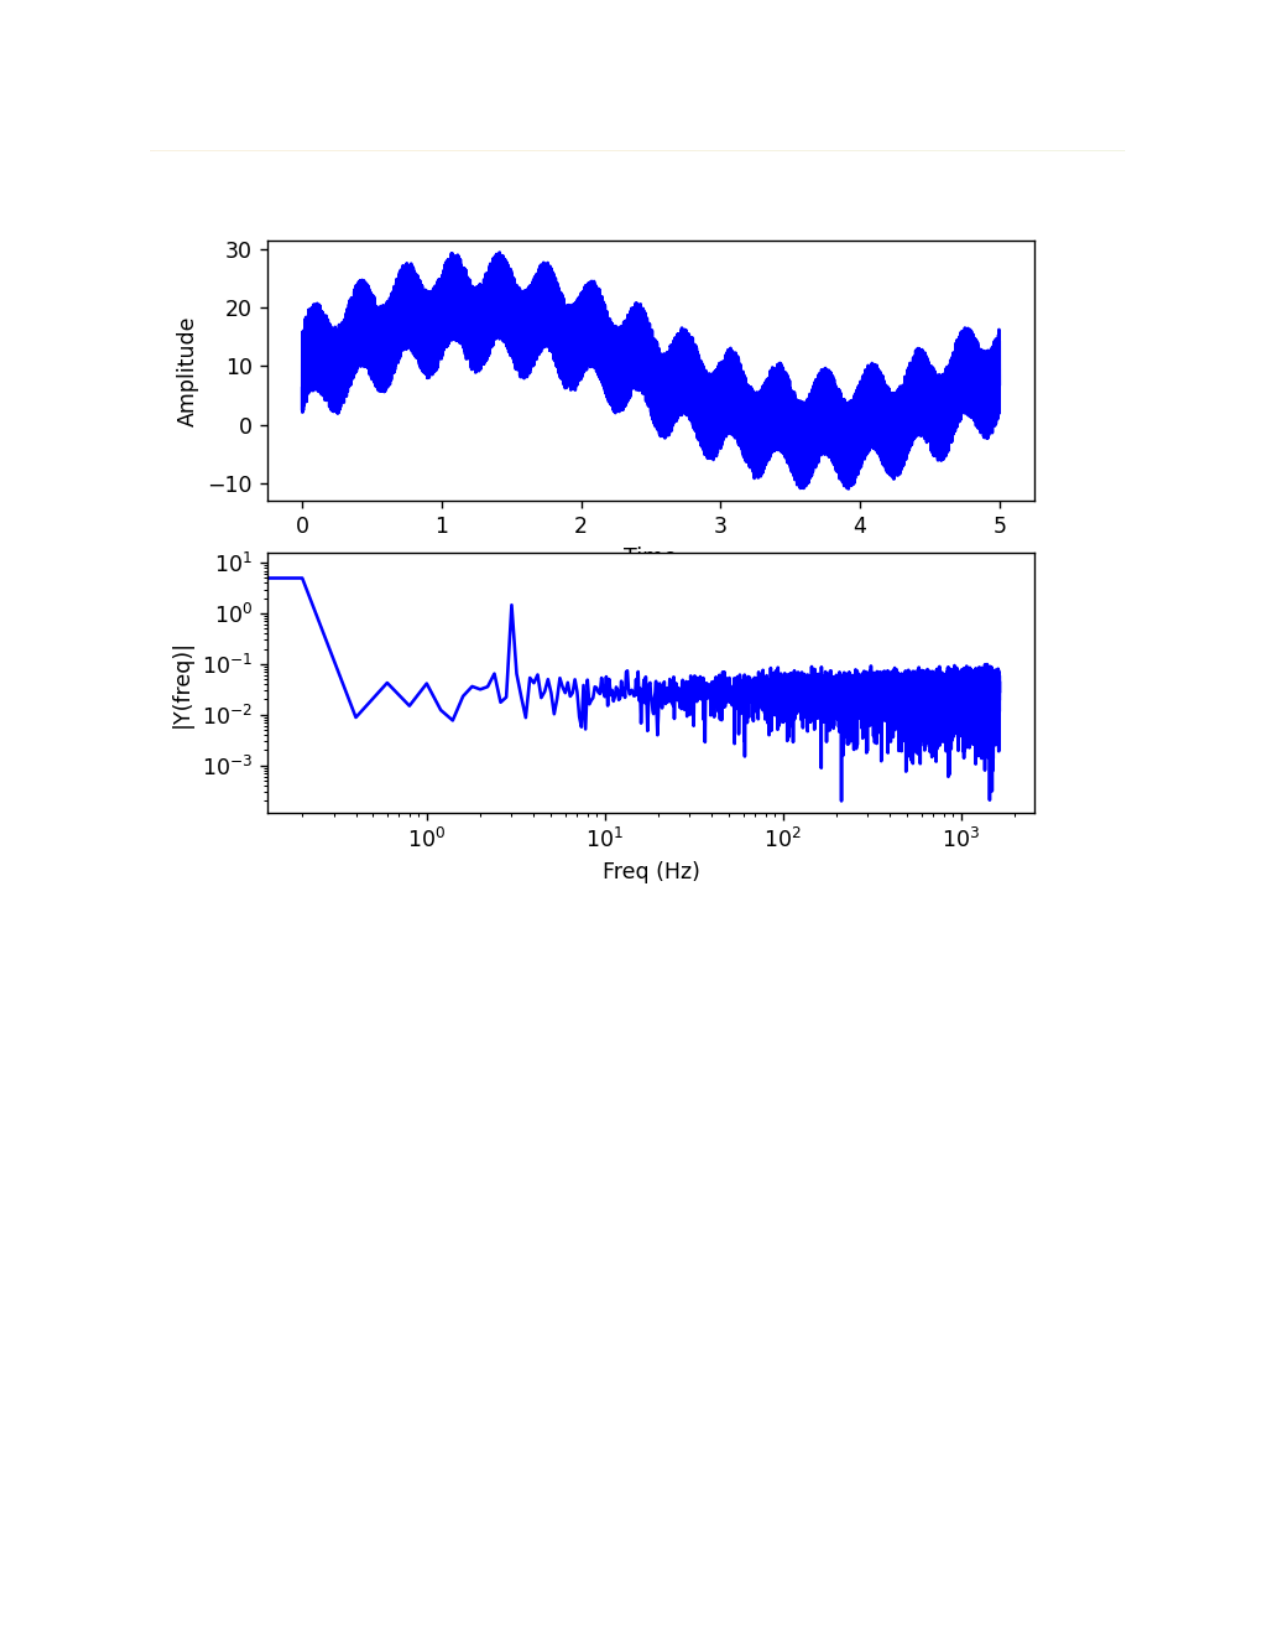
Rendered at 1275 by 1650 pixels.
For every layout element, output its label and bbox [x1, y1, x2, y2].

picture [150, 150, 1125, 891]
